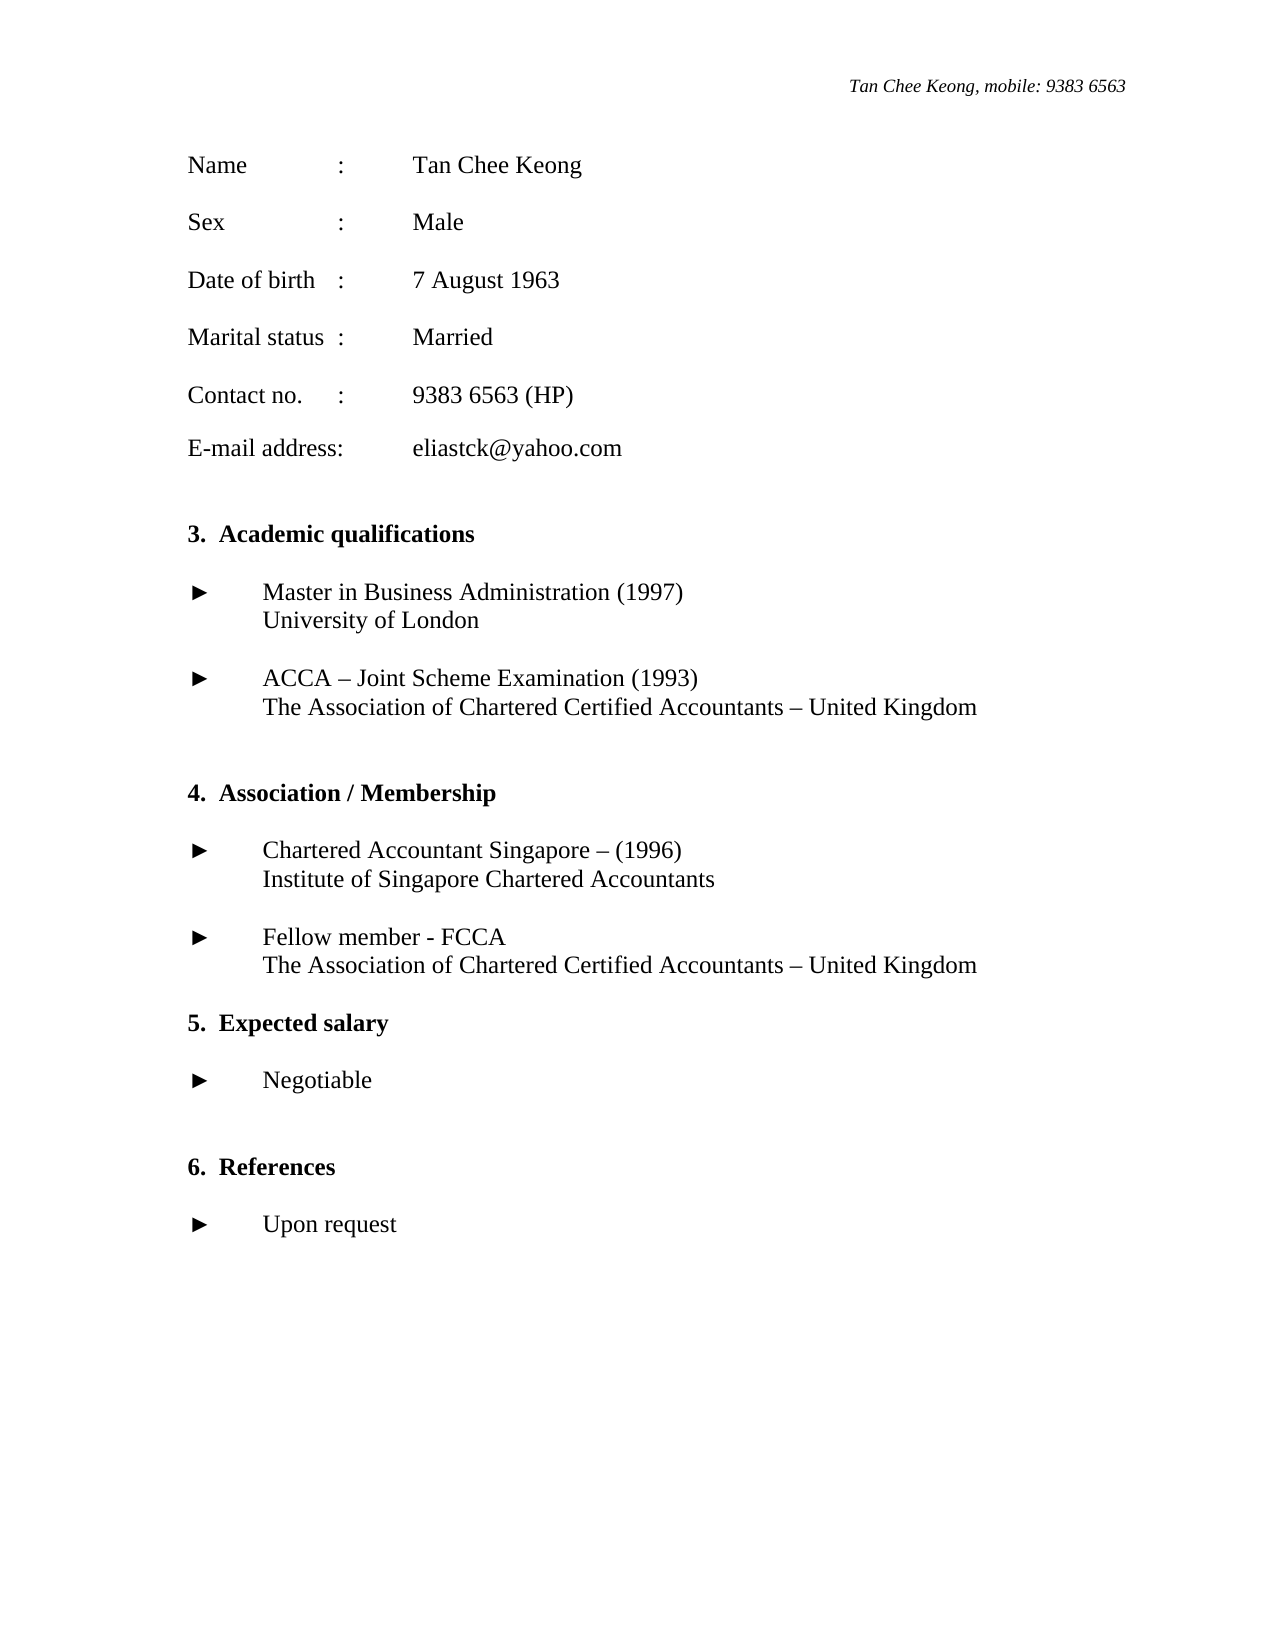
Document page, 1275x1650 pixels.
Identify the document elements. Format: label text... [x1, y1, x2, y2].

text ► Fellow member - FCCA [187, 922, 1087, 950]
text 4. Association / Membership [187, 778, 1087, 807]
text Sex : Male [187, 207, 1087, 236]
text E-mail address: eliastck@yahoo.com [187, 433, 1087, 462]
text ► Master in Business Administration (1997) [187, 577, 1087, 605]
text The Association of Chartered Certified Accountants – United Kingdom [187, 692, 1087, 720]
text Date of birth : 7 August 1963 [187, 265, 1087, 294]
text 5. Expected salary [187, 1008, 1087, 1037]
text University of London [187, 605, 1087, 634]
text ► Negotiable [187, 1065, 1087, 1094]
text Institute of Singapore Chartered Accountants [187, 864, 1087, 893]
text The Association of Chartered Certified Accountants – United Kingdom [187, 950, 1087, 979]
text Marital status : Married [187, 322, 1087, 351]
text Contact no. : 9383 6563 (HP) [187, 380, 1087, 409]
text 6. References [187, 1152, 1087, 1180]
text ► ACCA – Joint Scheme Examination (1993) [187, 663, 1087, 692]
text 3. Academic qualifications [187, 519, 1087, 548]
text ► Chartered Accountant Singapore – (1996) [187, 835, 1087, 864]
text Name : Tan Chee Keong [187, 150, 1087, 179]
text ► Upon request [187, 1209, 1087, 1238]
